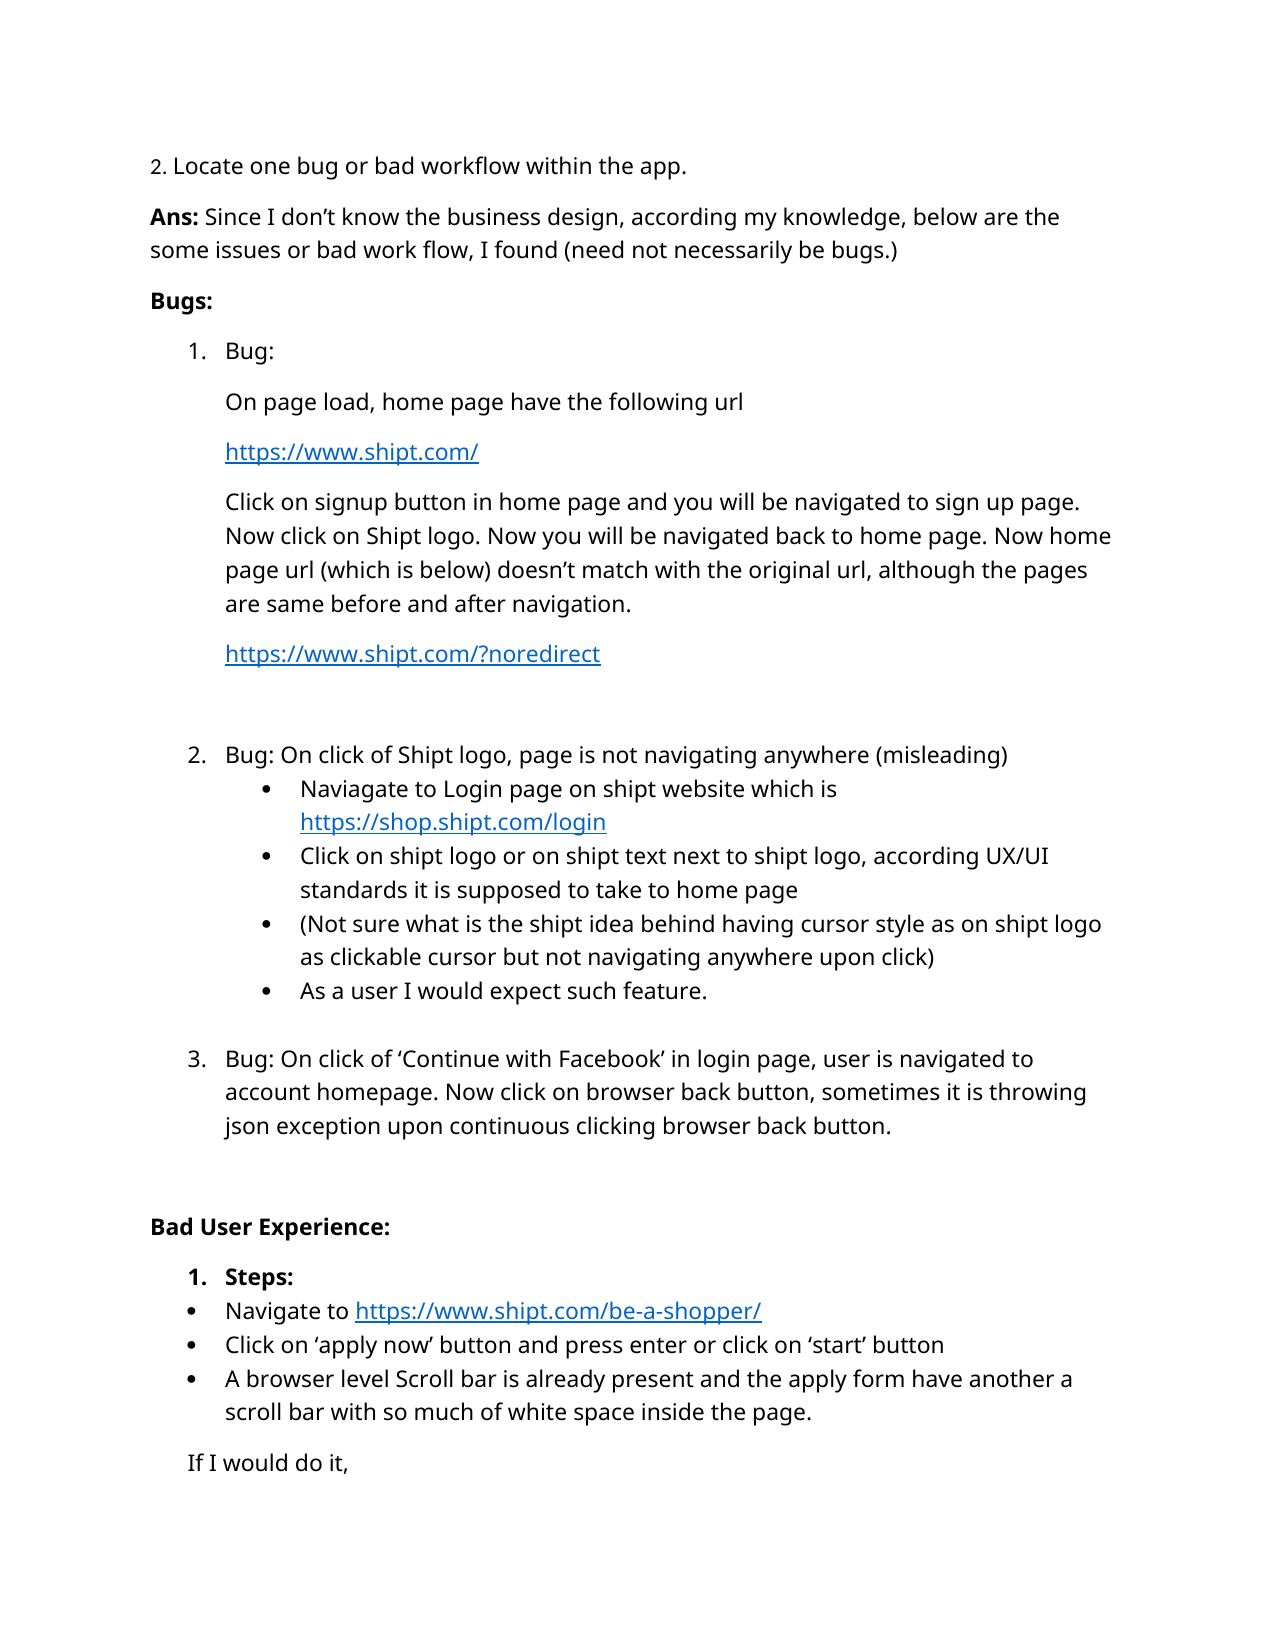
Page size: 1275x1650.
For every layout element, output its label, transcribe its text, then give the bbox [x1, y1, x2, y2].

list Click on shipt logo or on shipt text next to shipt logo, according UX/UI standards it is supposed to take to home page [262, 840, 1125, 905]
list As a user I would expect such feature. [262, 975, 1125, 1006]
list Navigate to https://www.shipt.com/be-a-shopper/ [187, 1295, 1125, 1326]
text On page load, home page have the following url [150, 385, 1125, 417]
text Bad User Experience: [150, 1211, 1125, 1242]
list (Not sure what is the shipt idea behind having cursor style as on shipt logo as clickable cursor but not navigating anywhere upon click) [262, 907, 1125, 972]
text If I would do it, [150, 1447, 1125, 1478]
list Click on ‘apply now’ button and press enter or click on ‘start’ button [187, 1329, 1125, 1360]
list A browser level Scroll bar is already present and the apply form have another a scroll bar with so much of white space inside the page. [187, 1362, 1125, 1427]
text 2. Locate one bug or bad workflow within the app. [150, 150, 1125, 181]
list Bug: On click of Shipt logo, page is not navigating anywhere (misleading) [187, 739, 1125, 770]
list Bug: [187, 335, 1125, 366]
list Naviagate to Login page on shipt website which is https://shop.shipt.com/login [262, 772, 1125, 837]
text Bugs: [150, 284, 1125, 316]
text https://www.shipt.com/ [150, 436, 1125, 467]
list Bug: On click of ‘Continue with Facebook’ in login page, user is navigated to account homepage. Now click on browser back button, sometimes it is throwing json exception upon continuous clicking browser back button. [187, 1042, 1125, 1141]
text https://www.shipt.com/?noredirect [225, 638, 1125, 669]
list Steps: [187, 1261, 1125, 1292]
text Click on signup button in home page and you will be navigated to sign up page. Now click on Shipt logo. Now you will be navigated back to home page. Now home page url (which is below) doesn’t match with the original url, although the pages are same before and after navigation. [225, 486, 1125, 619]
text Ans: Since I don’t know the business design, according my knowledge, below are the some issues or bad work flow, I found (need not necessarily be bugs.) [150, 200, 1125, 265]
